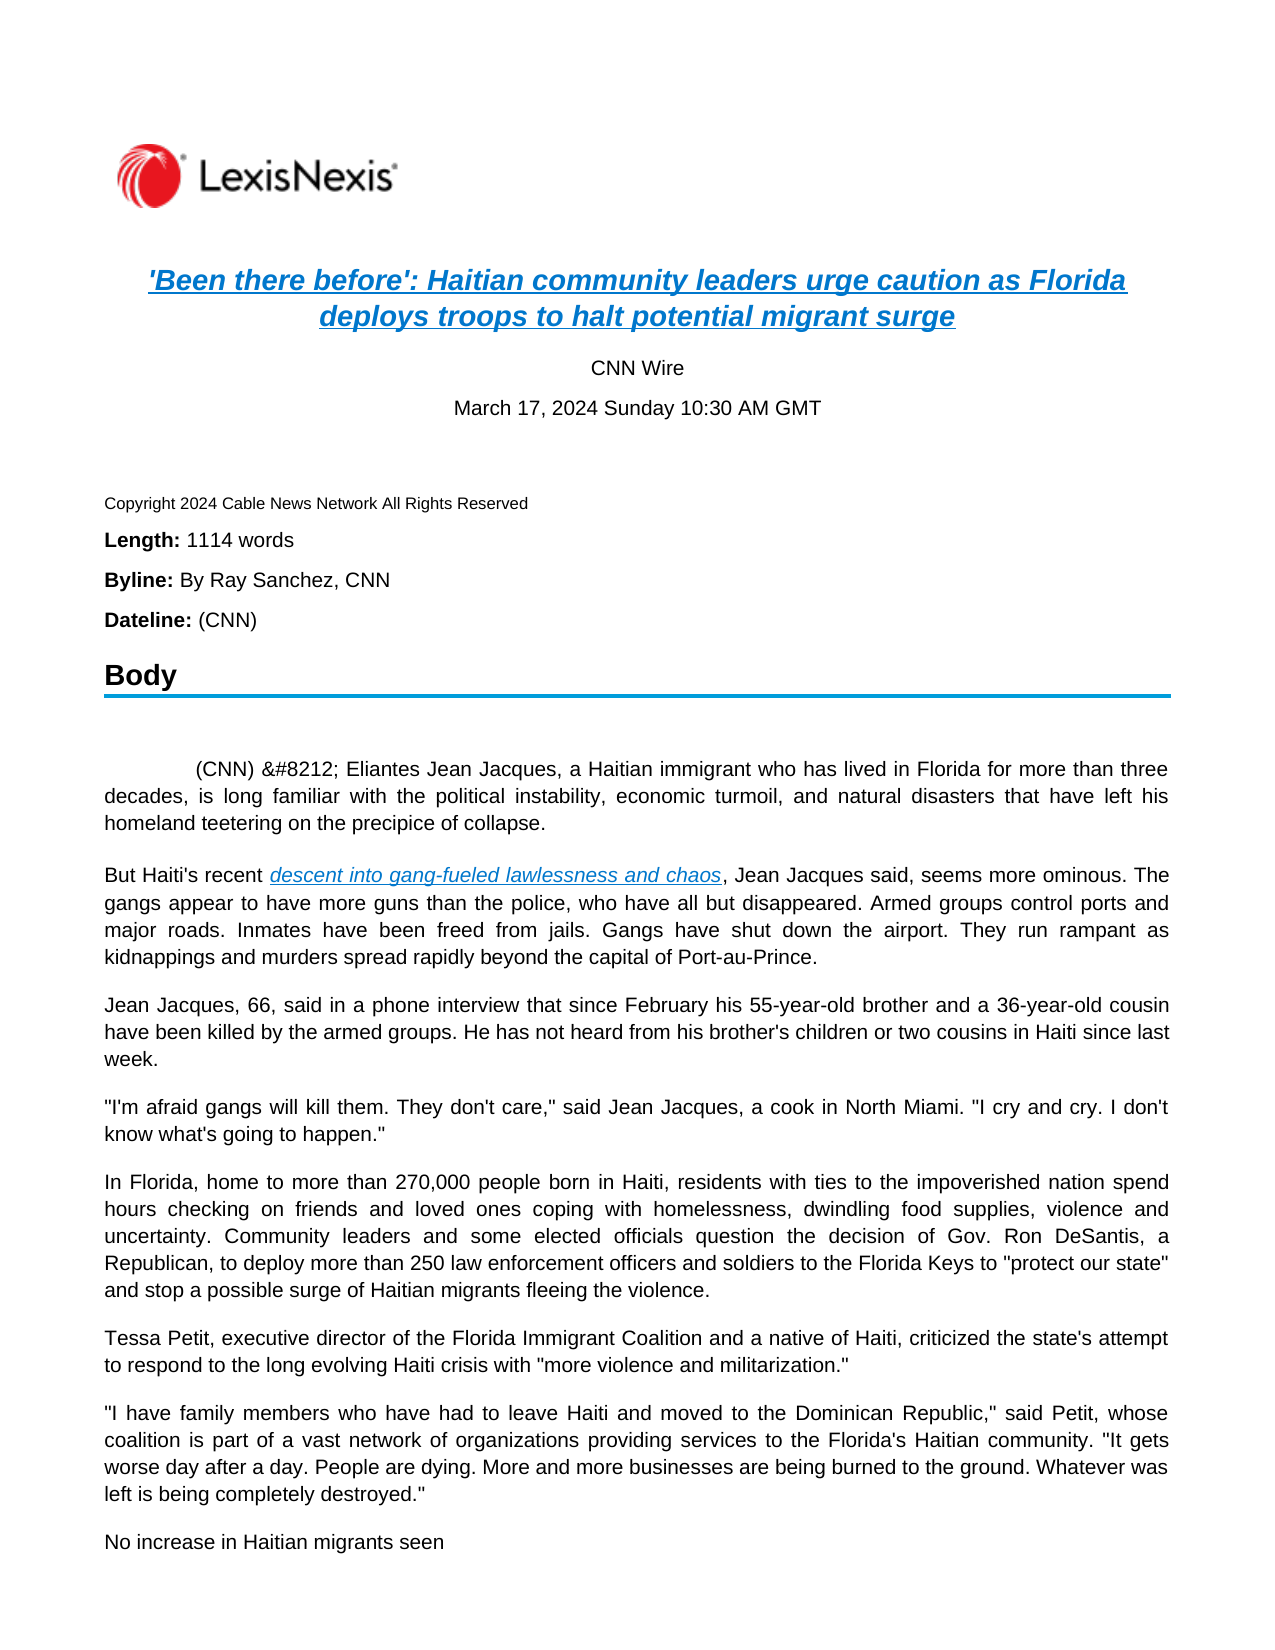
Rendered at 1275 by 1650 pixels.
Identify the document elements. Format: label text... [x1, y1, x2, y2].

text Copyright 2024 Cable News Network All Rights Reserved [104, 461, 1171, 513]
text No increase in Haitian migrants seen [104, 1527, 1171, 1554]
text In Florida, home to more than 270,000 people born in Haiti, residents with ties to the impoverished nation spend hours checking on friends and loved ones coping with homelessness, dwindling food supplies, violence and uncertainty. Community leaders and some elected officials question the decision of Gov. Ron DeSantis, a Republican, to deploy more than 250 law enforcement officers and soldiers to the Florida Keys to "protect our state" and stop a possible surge of Haitian migrants fleeing the violence. [104, 1166, 1171, 1302]
text CNN Wire [104, 353, 1171, 380]
text Length: 1114 words [104, 525, 1171, 552]
picture [104, 144, 412, 208]
text "I have family members who have had to leave Haiti and moved to the Dominican Republic," said Petit, whose coalition is part of a vast network of organizations providing services to the Florida's Haitian community. "It gets worse day after a day. People are dying. More and more businesses are being burned to the ground. Whatever was left is being completely destroyed." [104, 1398, 1171, 1506]
text March 17, 2024 Sunday 10:30 AM GMT [104, 393, 1171, 420]
text But Haiti's recent descent into gang-fueled lawlessness and chaos, Jean Jacques said, seems more ominous. The gangs appear to have more guns than the police, who have all but disappeared. Armed groups control ports and major roads. Inmates have been freed from jails. Gangs have shut down the airport. They run rampant as kidnappings and murders spread rapidly beyond the capital of Port-au-Prince. [104, 860, 1171, 968]
text Jean Jacques, 66, said in a phone interview that since February his 55-year-old brother and a 36-year-old cousin have been killed by the armed groups. He has not heard from his brother's children or two cousins in Haiti since last week. [104, 989, 1171, 1071]
text Dateline: (CNN) [104, 604, 1171, 631]
text (CNN) &#8212; Eliantes Jean Jacques, a Haitian immigrant who has lived in Florida for more than three decades, is long familiar with the political instability, economic turmoil, and natural disasters that have left his homeland teetering on the precipice of collapse. [104, 754, 1171, 835]
text Tessa Petit, executive director of the Florida Immigrant Coalition and a native of Haiti, criticized the state's attempt to respond to the long evolving Haiti crisis with "more violence and militarization." [104, 1323, 1171, 1377]
text Body [104, 656, 1171, 692]
text Byline: By Ray Sanchez, CNN [104, 565, 1171, 592]
subtitle 'Been there before': Haitian community leaders urge caution as Florida deploys troops to halt potential migrant surge [104, 261, 1171, 332]
text "I'm afraid gangs will kill them. They don't care," said Jean Jacques, a cook in North Miami. "I cry and cry. I don't know what's going to happen." [104, 1091, 1171, 1146]
